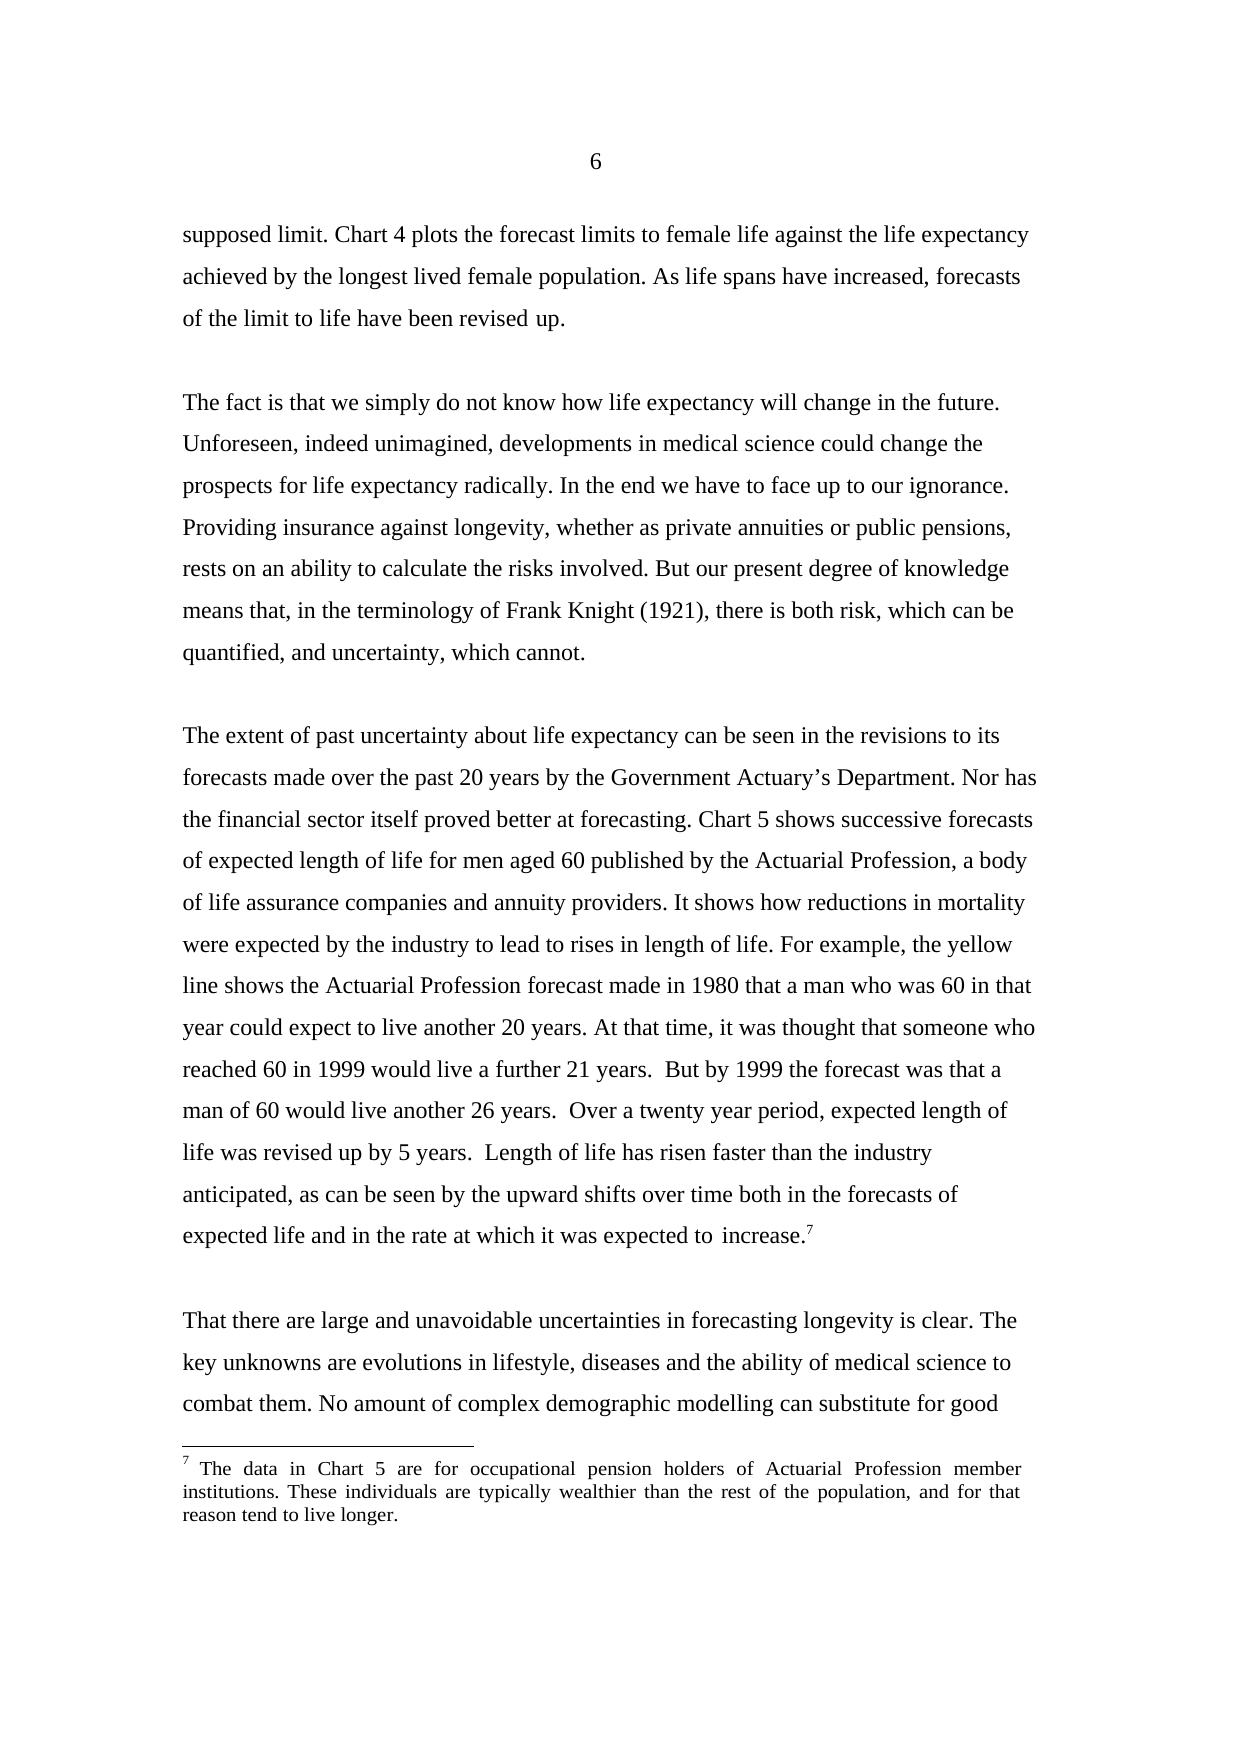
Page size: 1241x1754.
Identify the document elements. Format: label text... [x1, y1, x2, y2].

text supposed limit. Chart 4 plots the forecast limits to female life against the life expectancy achieved by the longest lived female population. As life spans have increased, forecasts of the limit to life have been revised up. [182, 220, 1040, 331]
text 7 The data in Chart 5 are for occupational pension holders of Actuarial Profession member institutions. These individuals are typically wealthier than the rest of the population, and for that reason tend to live longer. [182, 1447, 1021, 1526]
text The fact is that we simply do not know how life expectancy will change in the future. Unforeseen, indeed unimagined, developments in medical science could change the prospects for life expectancy radically. In the end we have to face up to our ignorance. Providing insurance against longevity, whether as private annuities or public pensions, rests on an ability to calculate the risks involved. But our present degree of knowledge means that, in the terminology of Frank Knight (1921), there is both risk, which can be quantified, and uncertainty, which cannot. [182, 387, 1046, 665]
text That there are large and unavoidable uncertainties in forecasting longevity is clear. The key unknowns are evolutions in lifestyle, diseases and the ability of medical science to combat them. No amount of complex demographic modelling can substitute for good [182, 1306, 1046, 1417]
text The extent of past uncertainty about life expectancy can be seen in the revisions to its forecasts made over the past 20 years by the Government Actuary’s Department. Nor has the financial sector itself proved better at forecasting. Chart 5 shows successive forecasts of expected length of life for men aged 60 published by the Actuarial Profession, a body of life assurance companies and annuity providers. It shows how reductions in mortality were expected by the industry to lead to rises in length of life. For example, the yellow line shows the Actuarial Profession forecast made in 1980 that a man who was 60 in that year could expect to live another 20 years. At that time, it was thought that someone who reached 60 in 1999 would live a further 21 years. But by 1999 the forecast was that a man of 60 would live another 26 years. Over a twenty year period, expected length of life was revised up by 5 years. Length of life has risen faster than the industry anticipated, as can be seen by the upward shifts over time both in the forecasts of expected life and in the rate at which it was expected to increase.7 [182, 722, 1043, 1249]
